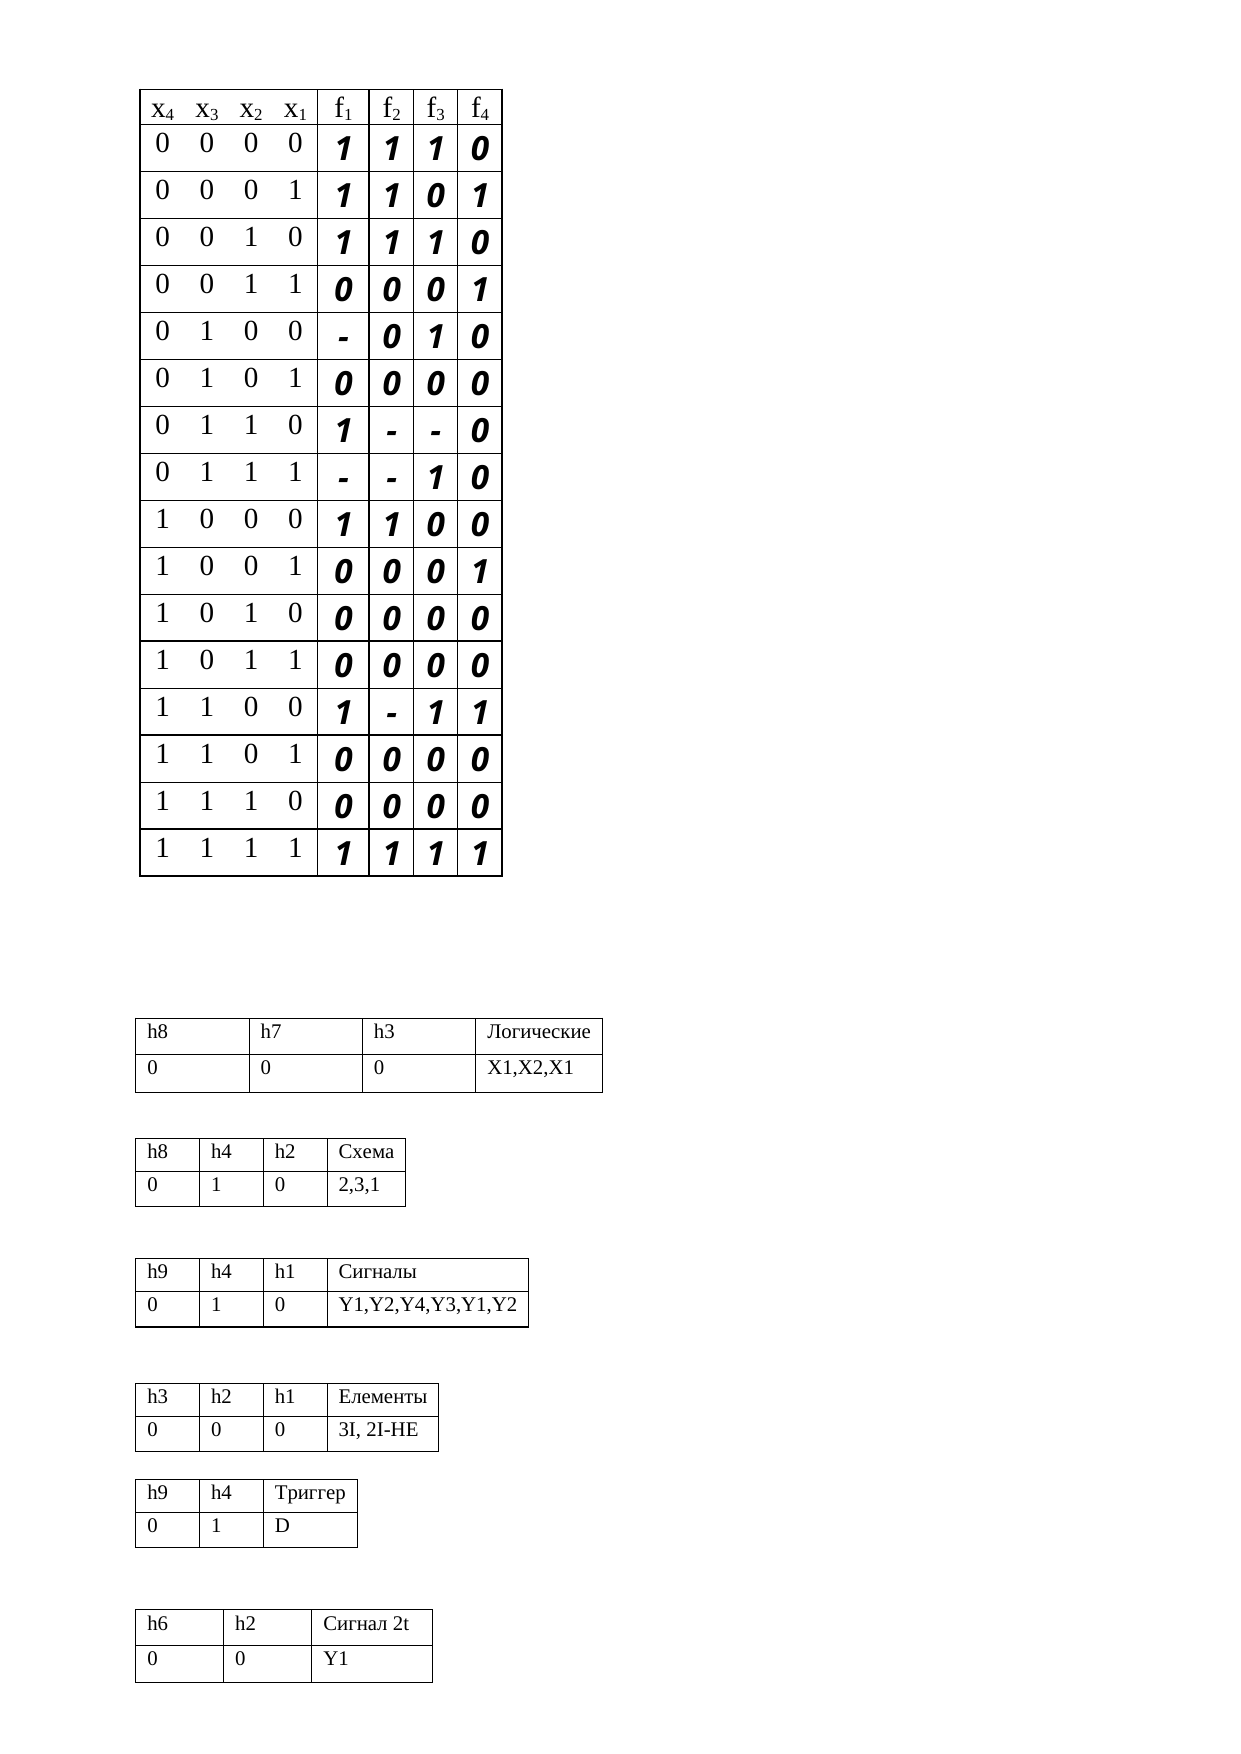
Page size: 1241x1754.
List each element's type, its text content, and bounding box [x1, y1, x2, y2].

table_cell 0 [318, 548, 368, 593]
table_header f4 [458, 90, 501, 124]
table_cell 1 [141, 689, 184, 734]
table_header Триггер [264, 1480, 357, 1512]
table_cell 1 [229, 266, 273, 312]
table_cell 1 [370, 501, 413, 546]
table_header x4 [141, 90, 184, 124]
table_cell 0 [141, 266, 184, 312]
table_cell 0 [414, 736, 457, 781]
table_cell 0 [273, 689, 317, 734]
table_cell 1 [318, 219, 368, 264]
table_cell 1 [414, 219, 457, 264]
table_cell 1 [273, 172, 317, 218]
table_header h8 [136, 1019, 249, 1054]
table_cell 0 [318, 783, 368, 828]
table_cell 0 [458, 783, 501, 828]
table_cell 0 [458, 219, 501, 264]
table_cell 0 [318, 736, 368, 781]
table_cell 0 [458, 313, 501, 358]
table_cell 0 [370, 360, 413, 406]
table_cell 1 [229, 454, 273, 499]
table_cell 1 [318, 689, 368, 734]
table_header h4 [200, 1139, 263, 1171]
table_cell 0 [458, 407, 501, 452]
table_cell 1 [141, 548, 184, 593]
table_cell 0 [370, 548, 413, 593]
table_cell 0 [273, 125, 317, 171]
table_cell 0 [136, 1417, 199, 1451]
table_cell 1 [229, 783, 273, 828]
table_cell 0 [318, 360, 368, 406]
table_cell 0 [318, 642, 368, 687]
table_header h2 [264, 1139, 327, 1171]
table_cell 1 [185, 454, 229, 499]
table_cell 0 [141, 125, 184, 171]
table_cell - [414, 407, 457, 452]
table_cell 0 [370, 266, 413, 312]
table_cell - [370, 454, 413, 499]
table_cell 1 [141, 501, 184, 546]
table_cell 2,3,1 [328, 1172, 405, 1206]
table_cell 1 [273, 266, 317, 312]
table_cell 0 [200, 1417, 263, 1451]
table_header h2 [200, 1384, 263, 1416]
table_cell 0 [141, 454, 184, 499]
table_header h1 [264, 1384, 327, 1416]
table_cell 1 [229, 642, 273, 687]
table_cell 1 [458, 266, 501, 312]
table_cell 1 [229, 407, 273, 452]
table_cell 1 [318, 501, 368, 546]
table_cell - [370, 689, 413, 734]
table_cell 1 [141, 830, 184, 875]
table_cell 0 [273, 407, 317, 452]
table_header h3 [136, 1384, 199, 1416]
table_cell - [370, 407, 413, 452]
table_header Сигналы [328, 1259, 528, 1291]
table_header h9 [136, 1259, 199, 1291]
table_cell 0 [414, 783, 457, 828]
table_cell 1 [273, 548, 317, 593]
table_cell 0 [458, 360, 501, 406]
table_cell 0 [229, 125, 273, 171]
table_cell 1 [185, 783, 229, 828]
table_header x2 [229, 90, 273, 124]
table_cell D [264, 1513, 357, 1547]
table_cell 0 [136, 1292, 199, 1326]
table_cell 0 [229, 689, 273, 734]
table_cell 0 [264, 1292, 327, 1326]
table_cell 0 [414, 642, 457, 687]
table_cell 0 [136, 1055, 249, 1092]
table_cell 0 [229, 172, 273, 218]
table_cell 0 [185, 125, 229, 171]
table_cell 0 [414, 595, 457, 640]
table_header h9 [136, 1480, 199, 1512]
table_cell 1 [273, 642, 317, 687]
table_header x3 [185, 90, 229, 124]
table_cell 1 [414, 830, 457, 875]
table_cell 1 [273, 454, 317, 499]
table_header h8 [136, 1139, 199, 1171]
table_cell 0 [250, 1055, 362, 1092]
table_cell 0 [458, 642, 501, 687]
table_cell 0 [458, 595, 501, 640]
table_header h6 [136, 1610, 223, 1644]
table_cell Y1,Y2,Y4,Y3,Y1,Y2 [328, 1292, 528, 1326]
table_cell 1 [458, 172, 501, 218]
table_cell 0 [414, 360, 457, 406]
table_header h3 [363, 1019, 475, 1054]
table_cell 1 [229, 595, 273, 640]
table_cell 0 [370, 642, 413, 687]
table_cell 1 [318, 172, 368, 218]
table_cell 1 [229, 219, 273, 264]
table_cell 0 [458, 125, 501, 171]
table_cell 0 [136, 1172, 199, 1206]
table_cell 0 [318, 595, 368, 640]
table_cell 0 [229, 736, 273, 781]
table_cell 0 [370, 736, 413, 781]
table_cell - [318, 454, 368, 499]
table_cell 0 [185, 219, 229, 264]
table_cell 0 [141, 219, 184, 264]
table_cell 0 [363, 1055, 475, 1092]
table_header Елементы [328, 1384, 438, 1416]
table_cell 0 [370, 313, 413, 358]
table_cell 1 [414, 313, 457, 358]
table_cell 0 [141, 313, 184, 358]
table_cell 1 [200, 1292, 263, 1326]
table_cell 0 [224, 1646, 311, 1682]
table_cell 0 [318, 266, 368, 312]
table_cell 0 [414, 266, 457, 312]
table_cell 1 [200, 1513, 263, 1547]
table_header Логические [476, 1019, 602, 1054]
table_cell 0 [136, 1513, 199, 1547]
table_cell 0 [264, 1172, 327, 1206]
table_header h4 [200, 1259, 263, 1291]
table_cell 1 [185, 689, 229, 734]
table_cell 0 [414, 548, 457, 593]
table_cell 1 [185, 407, 229, 452]
table_cell 0 [229, 501, 273, 546]
table_header h2 [224, 1610, 311, 1644]
table_cell 0 [229, 313, 273, 358]
table_cell 1 [414, 454, 457, 499]
table_cell 0 [141, 360, 184, 406]
table_cell 0 [273, 313, 317, 358]
table_cell 0 [141, 407, 184, 452]
table_cell 1 [185, 830, 229, 875]
table_cell 1 [141, 736, 184, 781]
table_header h1 [264, 1259, 327, 1291]
table_cell 1 [141, 783, 184, 828]
table_cell 0 [458, 501, 501, 546]
table_cell 0 [273, 783, 317, 828]
table_cell 1 [273, 360, 317, 406]
table_cell 1 [370, 172, 413, 218]
table_cell 0 [273, 595, 317, 640]
table_cell 0 [185, 172, 229, 218]
table_header f3 [414, 90, 457, 124]
table_cell 0 [370, 783, 413, 828]
table_cell 0 [185, 266, 229, 312]
table_cell 1 [141, 642, 184, 687]
table_cell 1 [414, 125, 457, 171]
table_cell 1 [370, 125, 413, 171]
table_cell 0 [414, 172, 457, 218]
table_cell 1 [458, 830, 501, 875]
table_cell 0 [273, 219, 317, 264]
table_cell 0 [229, 360, 273, 406]
table_header Сигнал 2t [312, 1610, 432, 1644]
table_cell 1 [414, 689, 457, 734]
table_header f2 [370, 90, 413, 124]
table_cell 0 [185, 501, 229, 546]
table_cell 1 [185, 736, 229, 781]
table_cell 1 [141, 595, 184, 640]
table_header Схема [328, 1139, 405, 1171]
table_cell 1 [229, 830, 273, 875]
table_cell 1 [318, 125, 368, 171]
table_cell 1 [458, 689, 501, 734]
table_cell 1 [370, 830, 413, 875]
table_cell X1,X2,X1 [476, 1055, 602, 1092]
table_cell 0 [273, 501, 317, 546]
table_cell 1 [458, 548, 501, 593]
table_cell 3І, 2І-НЕ [328, 1417, 438, 1451]
table_cell Y1 [312, 1646, 432, 1682]
table_cell 0 [370, 595, 413, 640]
table_cell 0 [185, 595, 229, 640]
table_cell 1 [318, 407, 368, 452]
table_cell 1 [185, 313, 229, 358]
table_cell 1 [318, 830, 368, 875]
table_cell 0 [229, 548, 273, 593]
table_cell 1 [370, 219, 413, 264]
table_cell 1 [185, 360, 229, 406]
table_header h7 [250, 1019, 362, 1054]
table_header h4 [200, 1480, 263, 1512]
table_cell - [318, 313, 368, 358]
table_header f1 [318, 90, 368, 124]
table_header x1 [273, 90, 317, 124]
table_cell 0 [414, 501, 457, 546]
table_cell 0 [141, 172, 184, 218]
table_cell 0 [136, 1646, 223, 1682]
table_cell 1 [273, 830, 317, 875]
table_cell 0 [185, 548, 229, 593]
table_cell 0 [458, 454, 501, 499]
table_cell 1 [200, 1172, 263, 1206]
table_cell 0 [458, 736, 501, 781]
table_cell 1 [273, 736, 317, 781]
table_cell 0 [264, 1417, 327, 1451]
table_cell 0 [185, 642, 229, 687]
